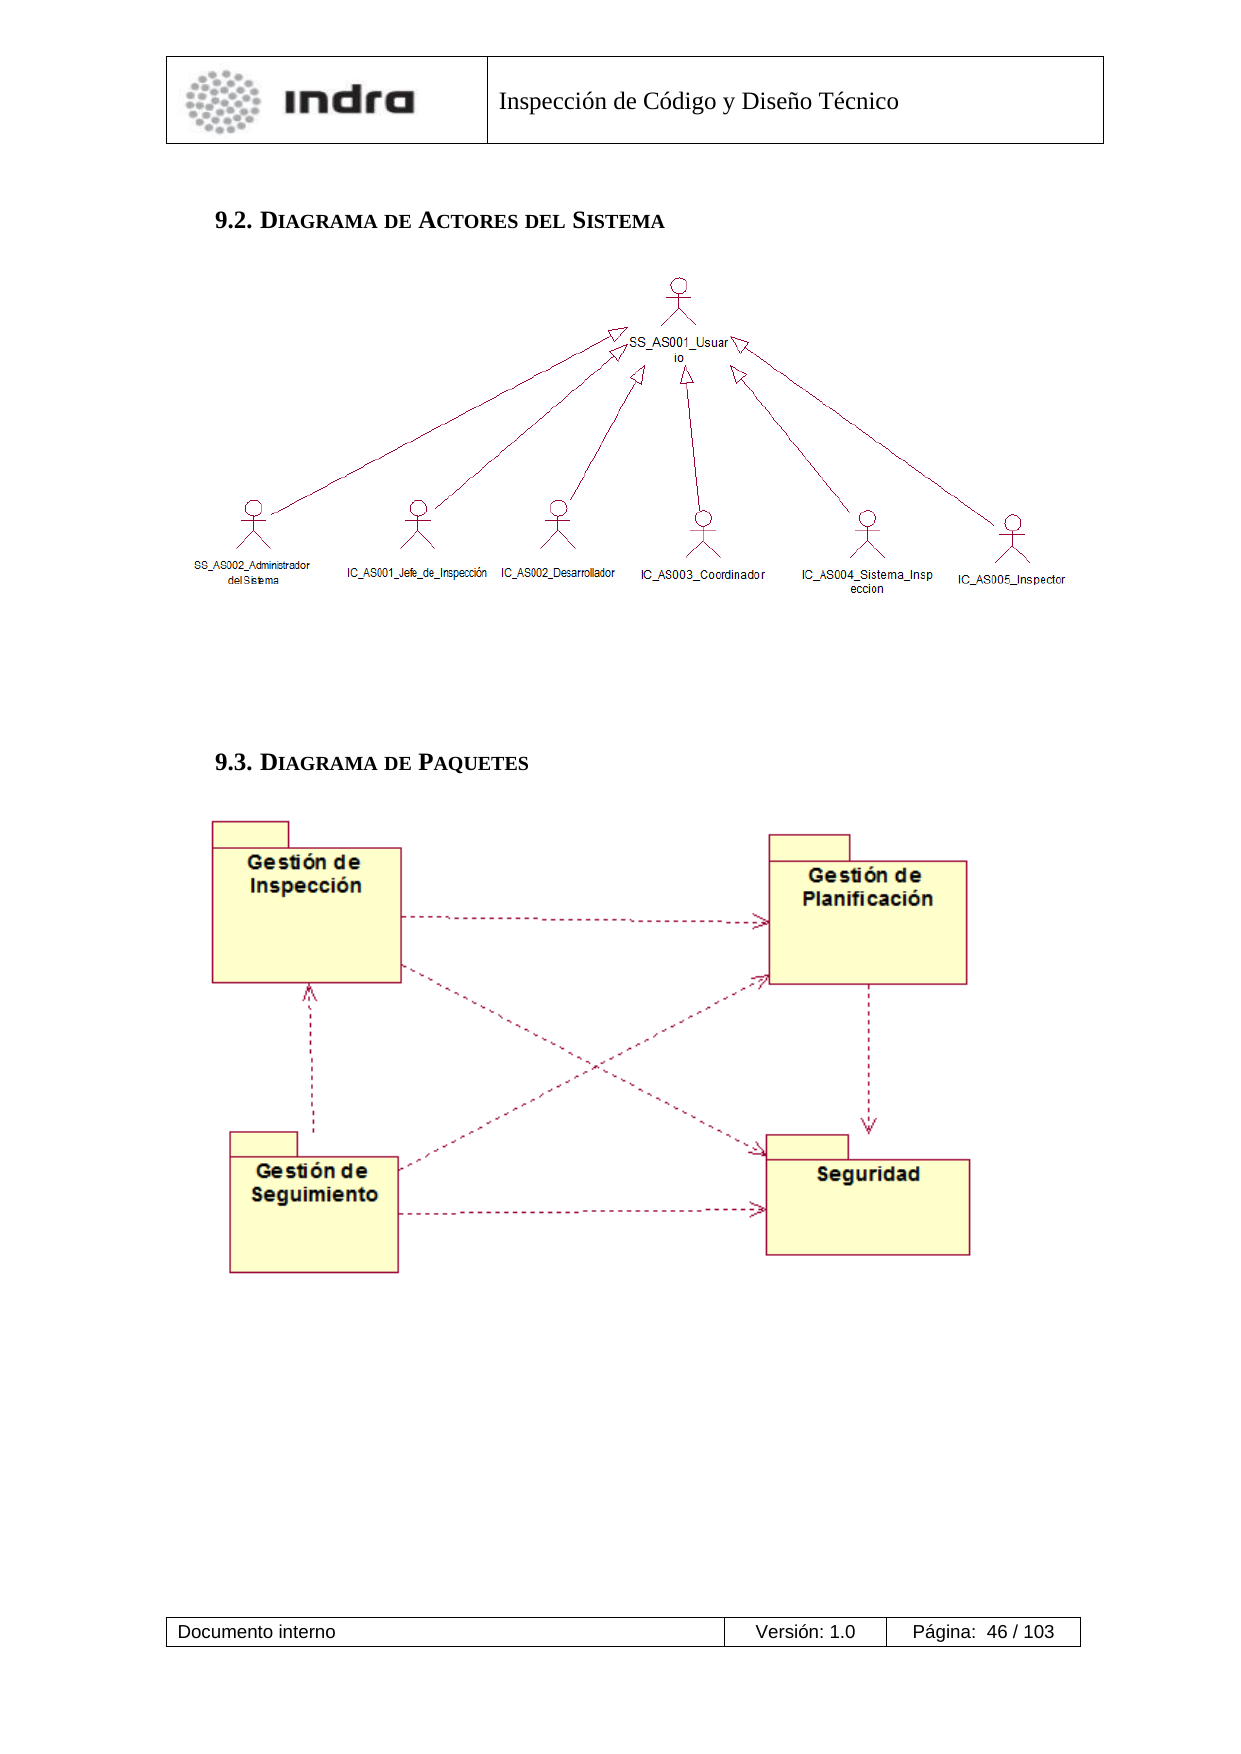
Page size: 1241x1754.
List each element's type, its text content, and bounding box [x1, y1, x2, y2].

subtitle Diagrama de Actores del Sistema [215, 205, 1093, 234]
picture [177, 790, 1029, 1310]
picture [178, 62, 425, 140]
picture [177, 248, 1094, 619]
subtitle Diagrama de Paquetes [215, 747, 1093, 776]
